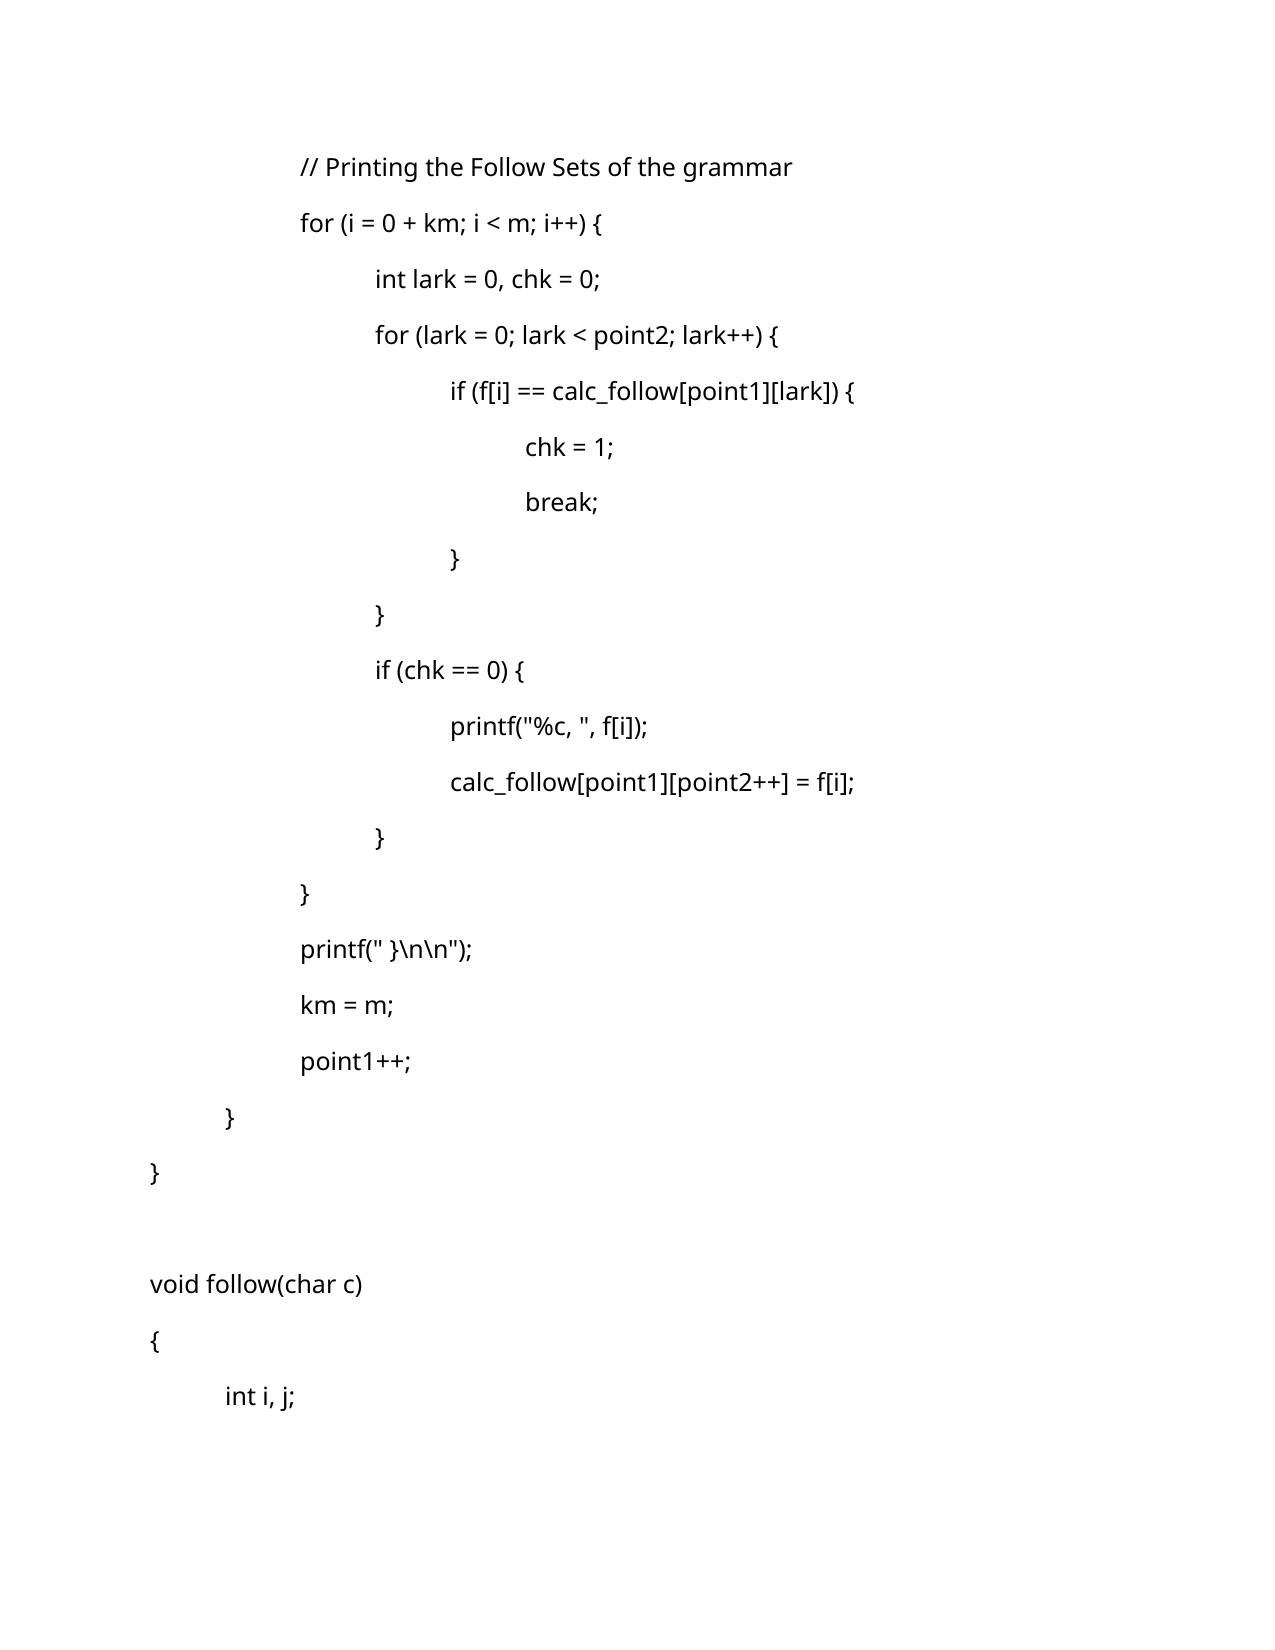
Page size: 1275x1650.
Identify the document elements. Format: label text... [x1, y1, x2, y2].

text calc_follow[point1][point2++] = f[i]; [150, 764, 1125, 798]
text } [150, 1155, 1125, 1189]
text { [150, 1322, 1125, 1357]
text } [150, 541, 1125, 575]
text break; [150, 485, 1125, 519]
text } [150, 820, 1125, 854]
text km = m; [150, 987, 1125, 1022]
text void follow(char c) [150, 1267, 1125, 1301]
text printf("%c, ", f[i]); [150, 708, 1125, 742]
text } [150, 597, 1125, 631]
text int i, j; [150, 1378, 1125, 1412]
text for (i = 0 + km; i < m; i++) { [150, 206, 1125, 240]
text int lark = 0, chk = 0; [150, 262, 1125, 296]
text for (lark = 0; lark < point2; lark++) { [150, 317, 1125, 352]
text point1++; [150, 1043, 1125, 1077]
text printf(" }\n\n"); [150, 932, 1125, 966]
text if (chk == 0) { [150, 652, 1125, 687]
text } [150, 1099, 1125, 1133]
text if (f[i] == calc_follow[point1][lark]) { [150, 373, 1125, 407]
text // Printing the Follow Sets of the grammar [150, 150, 1125, 184]
text chk = 1; [150, 429, 1125, 463]
text } [150, 876, 1125, 910]
